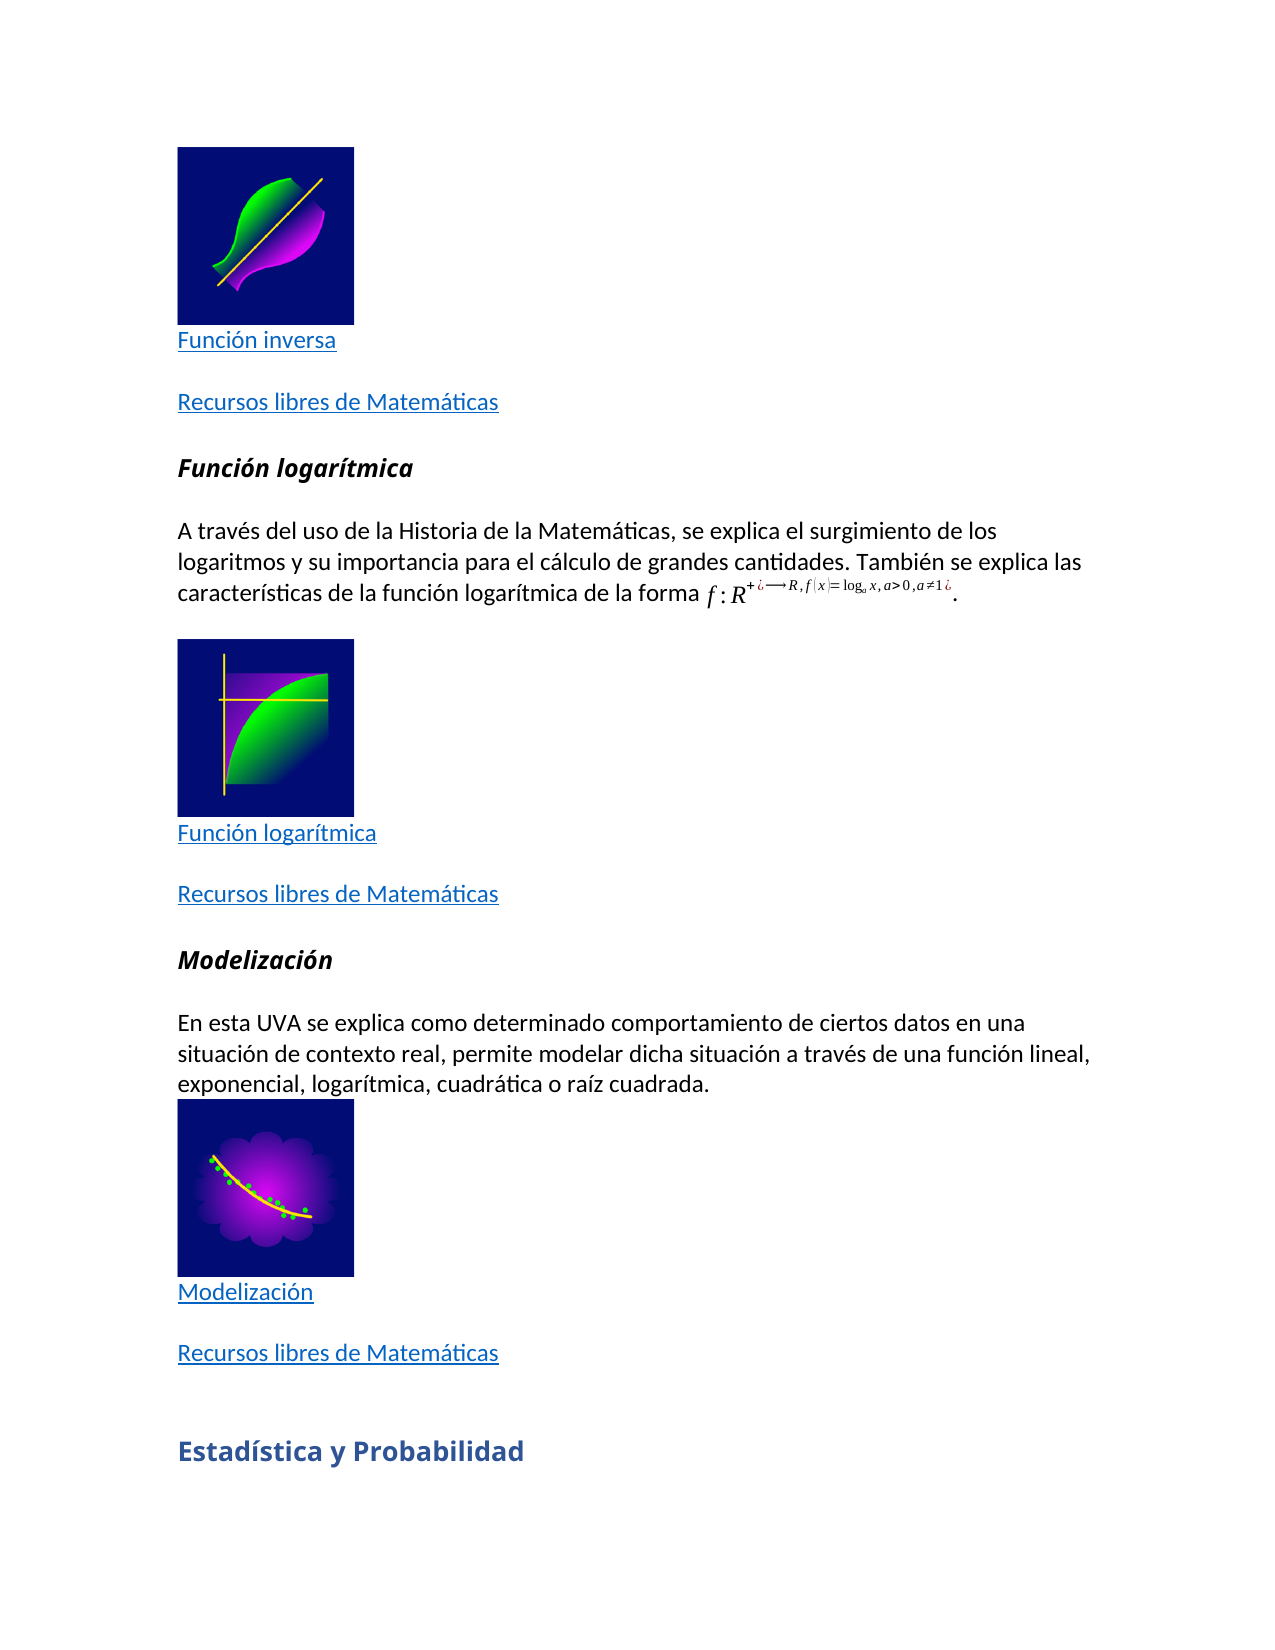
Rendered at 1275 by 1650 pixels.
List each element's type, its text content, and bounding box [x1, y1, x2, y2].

picture [177, 639, 355, 817]
subtitle Función logarítmica [177, 451, 1098, 485]
picture [177, 1099, 355, 1277]
text Función logarítmica [177, 817, 1098, 847]
text Recursos libres de Matemáticas [177, 1337, 1098, 1368]
text En esta UVA se explica como determinado comportamiento de ciertos datos en una situación de contexto real, permite modelar dicha situación a través de una función lineal, exponencial, logarítmica, cuadrática o raíz cuadrada. [177, 1007, 1098, 1099]
text Función inversa [177, 325, 1098, 355]
subtitle Modelización [177, 943, 1098, 977]
text Recursos libres de Matemáticas [177, 386, 1098, 416]
subtitle Estadística y Probabilidad [177, 1433, 1098, 1470]
text A través del uso de la Historia de la Matemáticas, se explica el surgimiento de los logaritmos y su importancia para el cálculo de grandes cantidades. También se explica las características de la función logarítmica de la forma . [177, 516, 1098, 609]
text Modelización [177, 1276, 1098, 1307]
picture [177, 147, 355, 325]
text Recursos libres de Matemáticas [177, 878, 1098, 908]
